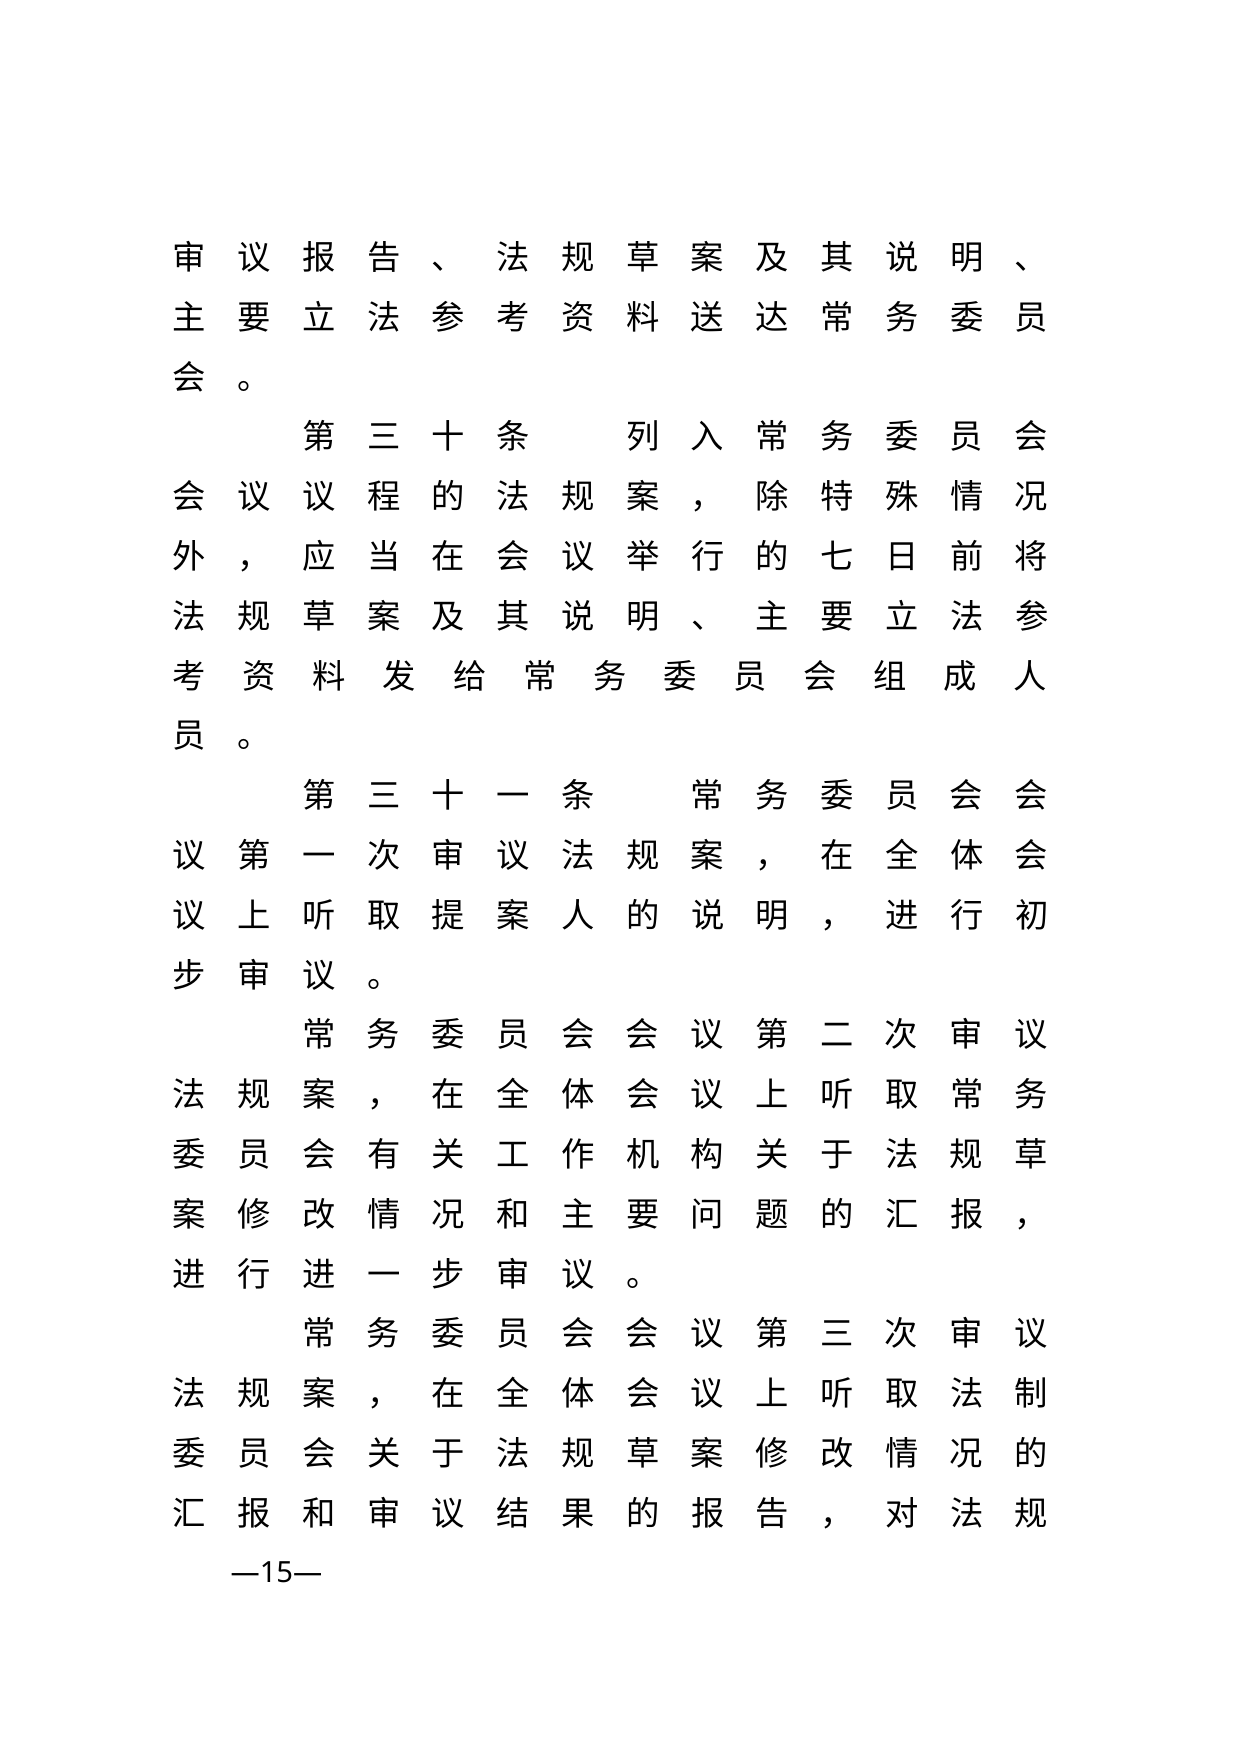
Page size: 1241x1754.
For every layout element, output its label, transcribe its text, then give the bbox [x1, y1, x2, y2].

text 常务委员会会议第二次审议法规案，在全体会议上听取常务委员会有关工作机构关于法规草案修改情况和主要问题的汇报，进行进一步审议。 [172, 1002, 1079, 1301]
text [172, 1301, 1079, 1541]
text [172, 225, 1079, 404]
text 第三十条 列入常务委员会会议议程的法规案，除特殊情况外，应当在会议举行的七日前将法规草案及其说明、主要立法参考资料发给常务委员会组成人员。 [172, 404, 1079, 763]
text 第三十一条 常务委员会会议第一次审议法规案，在全体会议上听取提案人的说明，进行初步审议。 [172, 763, 1079, 1002]
